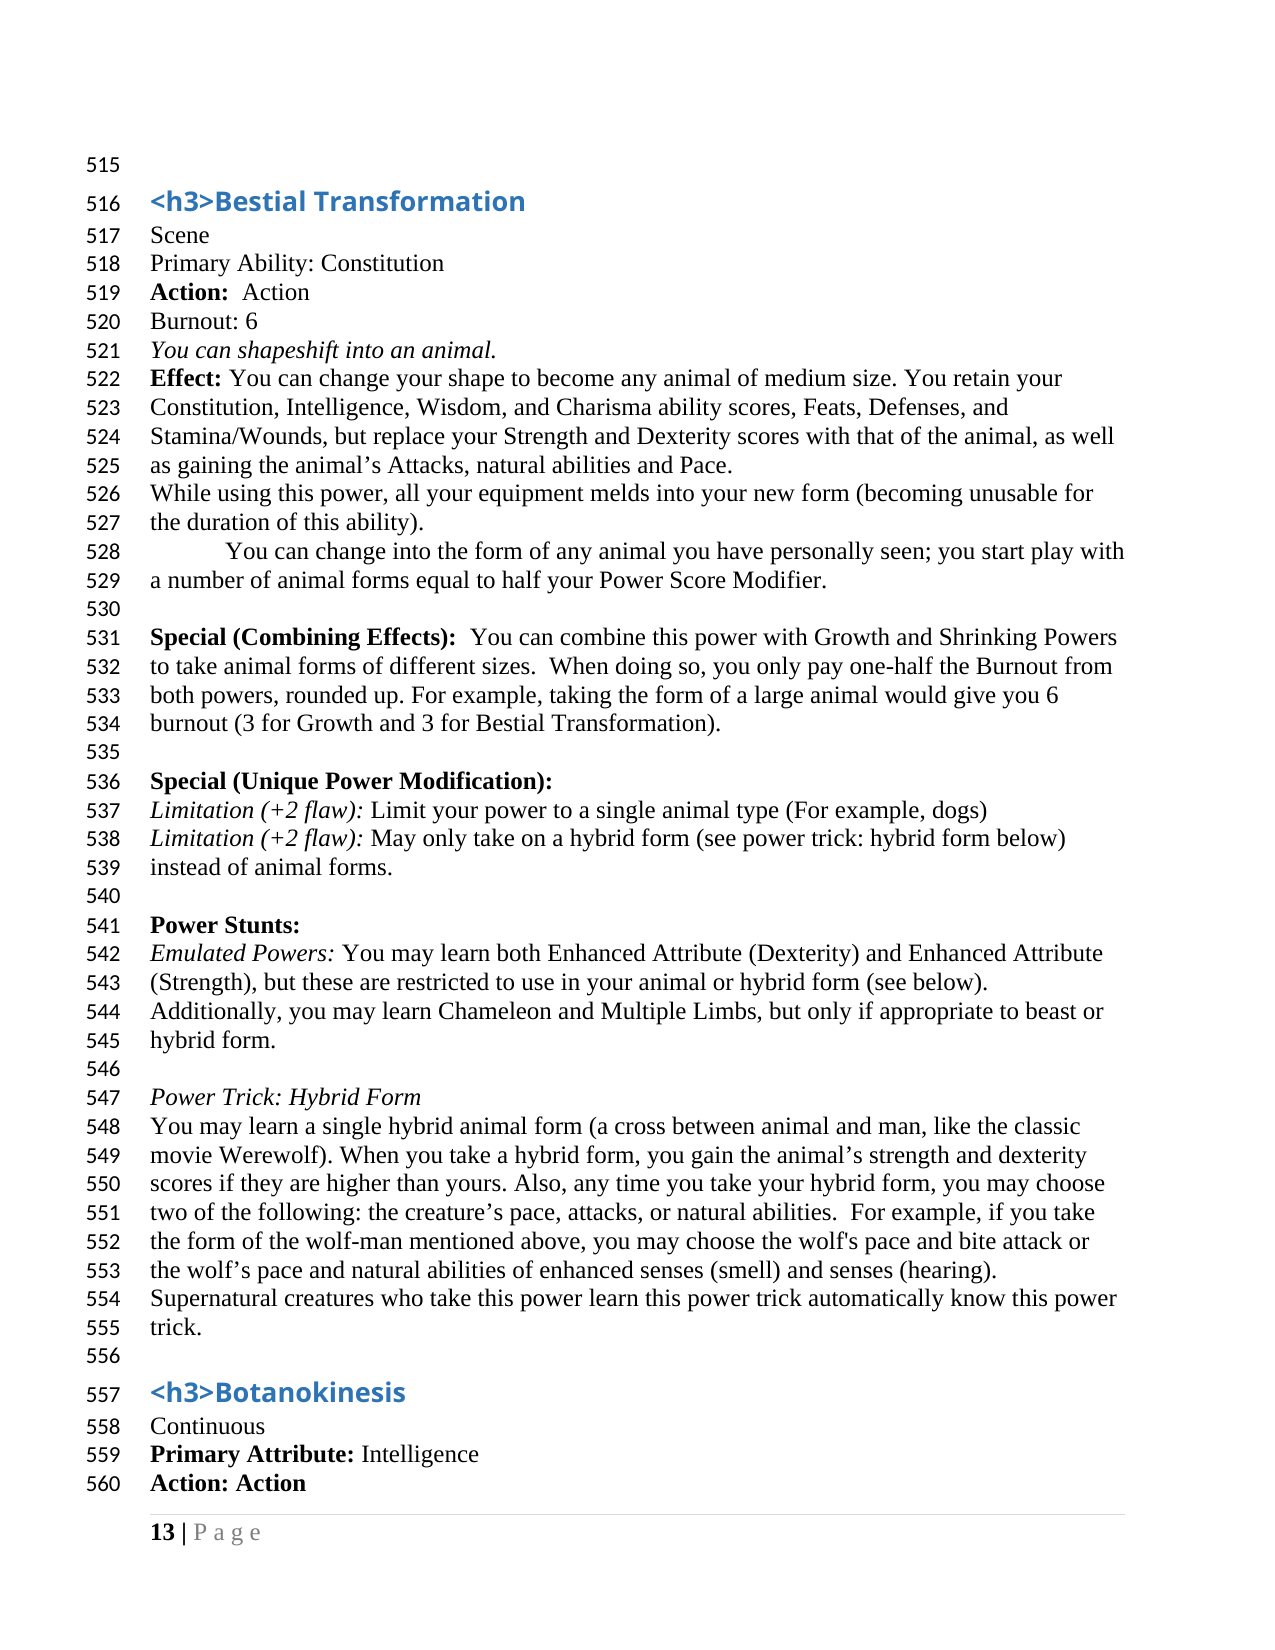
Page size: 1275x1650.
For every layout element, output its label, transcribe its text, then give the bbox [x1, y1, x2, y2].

text While using this power, all your equipment melds into your new form (becoming unusable for the duration of this ability). [150, 478, 1125, 536]
text You may learn a single hybrid animal form (a cross between animal and man, like the classic movie Werewolf). When you take a hybrid form, you gain the animal’s strength and dexterity scores if they are higher than yours. Also, any time you take your hybrid form, you may choose two of the following: the creature’s pace, attacks, or natural abilities. For example, if you take the form of the wolf-man mentioned above, you may choose the wolf's pace and bite attack or the wolf’s pace and natural abilities of enhanced senses (smell) and senses (hearing). Supernatural creatures who take this power learn this power trick automatically know this power trick. [150, 1111, 1125, 1341]
text Primary Ability: Constitution [150, 248, 1125, 277]
text You can shapeshift into an animal. [150, 335, 1125, 363]
text Action: Action [150, 277, 1125, 306]
subtitle <h3>Botanokinesis [150, 1374, 1125, 1411]
text Power Stunts: [150, 910, 1125, 938]
text Action: Action [150, 1468, 1125, 1497]
text Special (Combining Effects): You can combine this power with Growth and Shrinking Powers to take animal forms of different sizes. When doing so, you only pay one-half the Burnout from both powers, rounded up. For example, taking the form of a large animal would give you 6 burnout (3 for Growth and 3 for Bestial Transformation). [150, 622, 1125, 737]
subtitle <h3>Bestial Transformation [150, 183, 1125, 220]
text Effect: You can change your shape to become any animal of medium size. You retain your Constitution, Intelligence, Wisdom, and Charisma ability scores, Feats, Defenses, and Stamina/Wounds, but replace your Strength and Dexterity scores with that of the animal, as well as gaining the animal’s Attacks, natural abilities and Pace. [150, 363, 1125, 478]
text Power Trick: Hybrid Form [150, 1082, 1125, 1111]
text Scene [150, 220, 1125, 248]
text Limitation (+2 flaw): Limit your power to a single animal type (For example, dogs) [150, 795, 1125, 823]
text Burnout: 6 [150, 306, 1125, 335]
text Special (Unique Power Modification): [150, 766, 1125, 795]
text You can change into the form of any animal you have personally seen; you start play with a number of animal forms equal to half your Power Score Modifier. [150, 536, 1125, 593]
text Continuous [150, 1411, 1125, 1439]
text Limitation (+2 flaw): May only take on a hybrid form (see power trick: hybrid form below) instead of animal forms. [150, 823, 1125, 881]
text Emulated Powers: You may learn both Enhanced Attribute (Dexterity) and Enhanced Attribute (Strength), but these are restricted to use in your animal or hybrid form (see below). Additionally, you may learn Chameleon and Multiple Limbs, but only if appropriate to beast or hybrid form. [150, 938, 1125, 1053]
text Primary Attribute: Intelligence [150, 1439, 1125, 1468]
